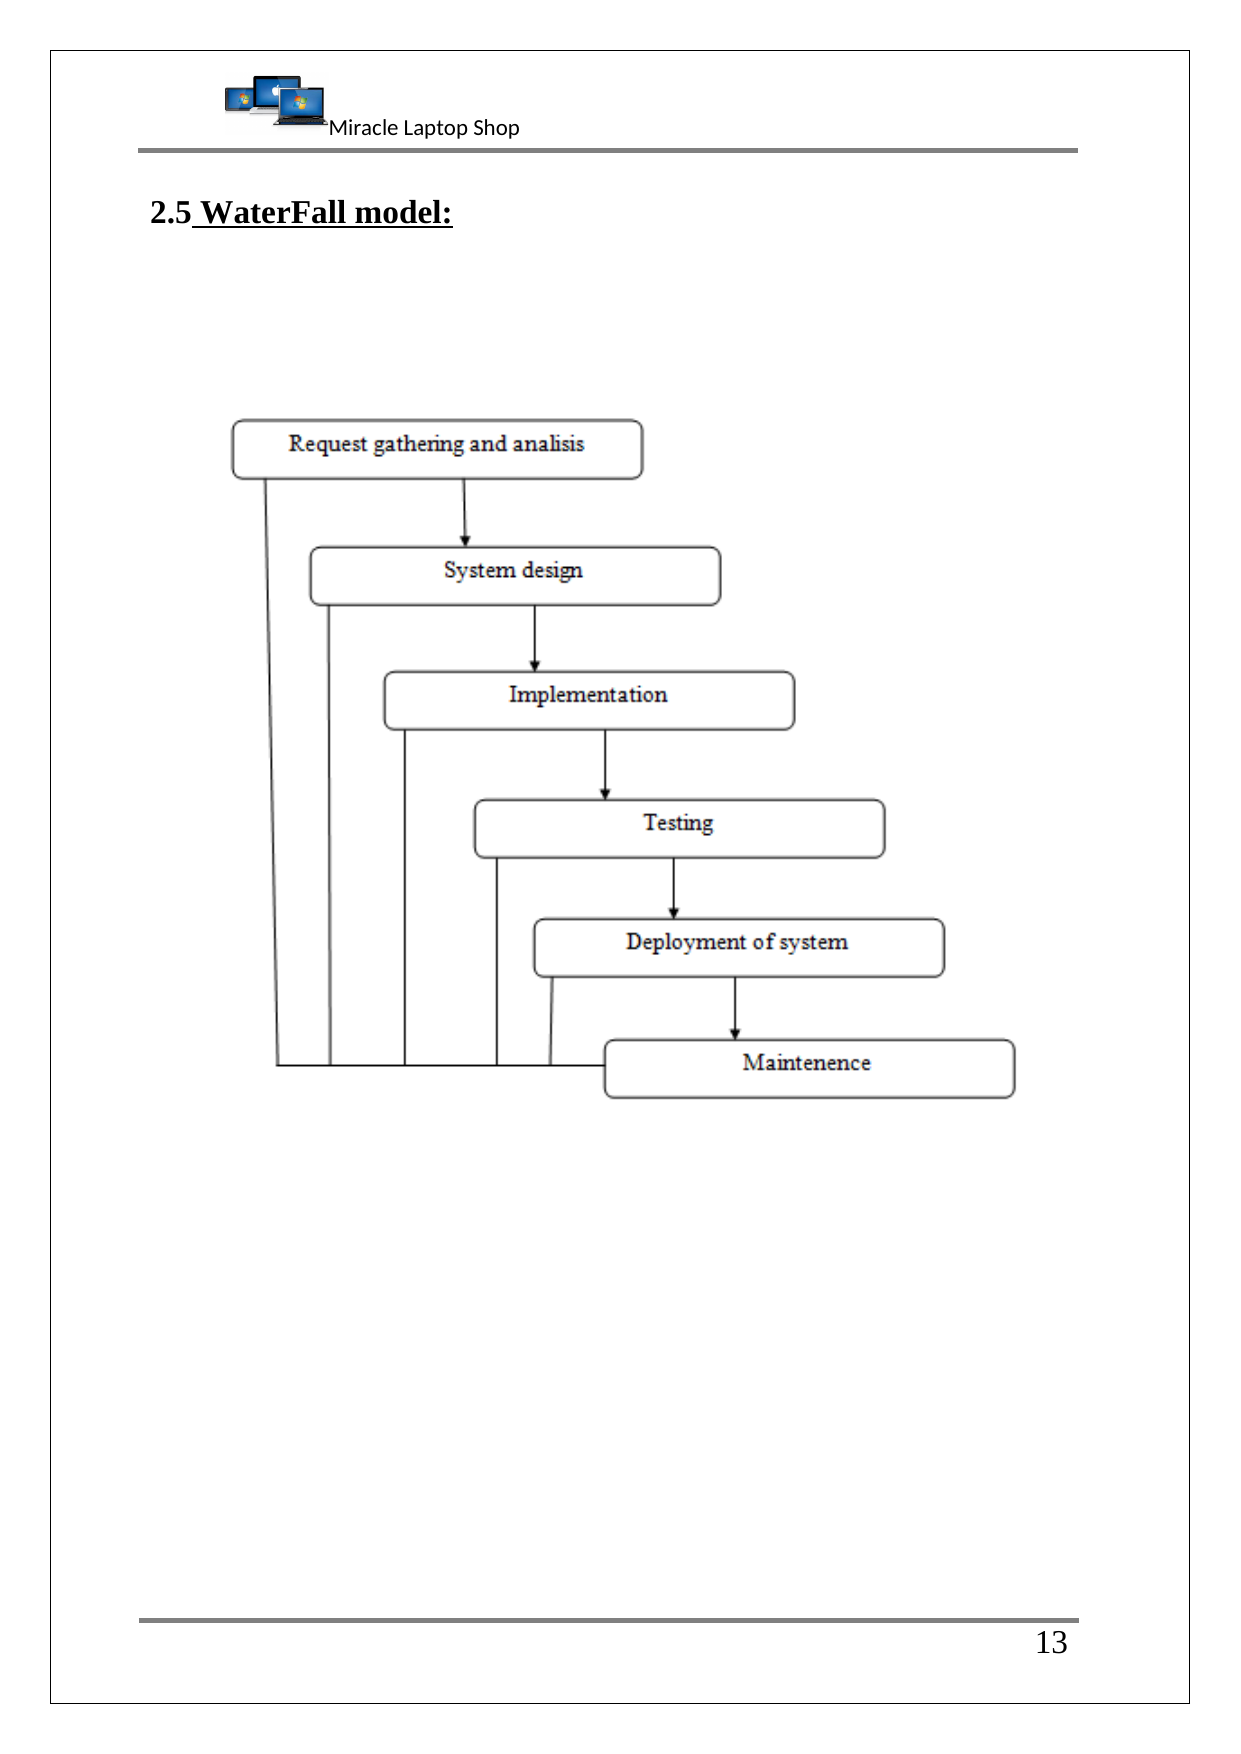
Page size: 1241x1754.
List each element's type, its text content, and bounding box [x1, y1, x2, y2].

picture [225, 72, 329, 135]
picture [186, 345, 1054, 1130]
text 2.5 WaterFall model: [150, 193, 1090, 231]
